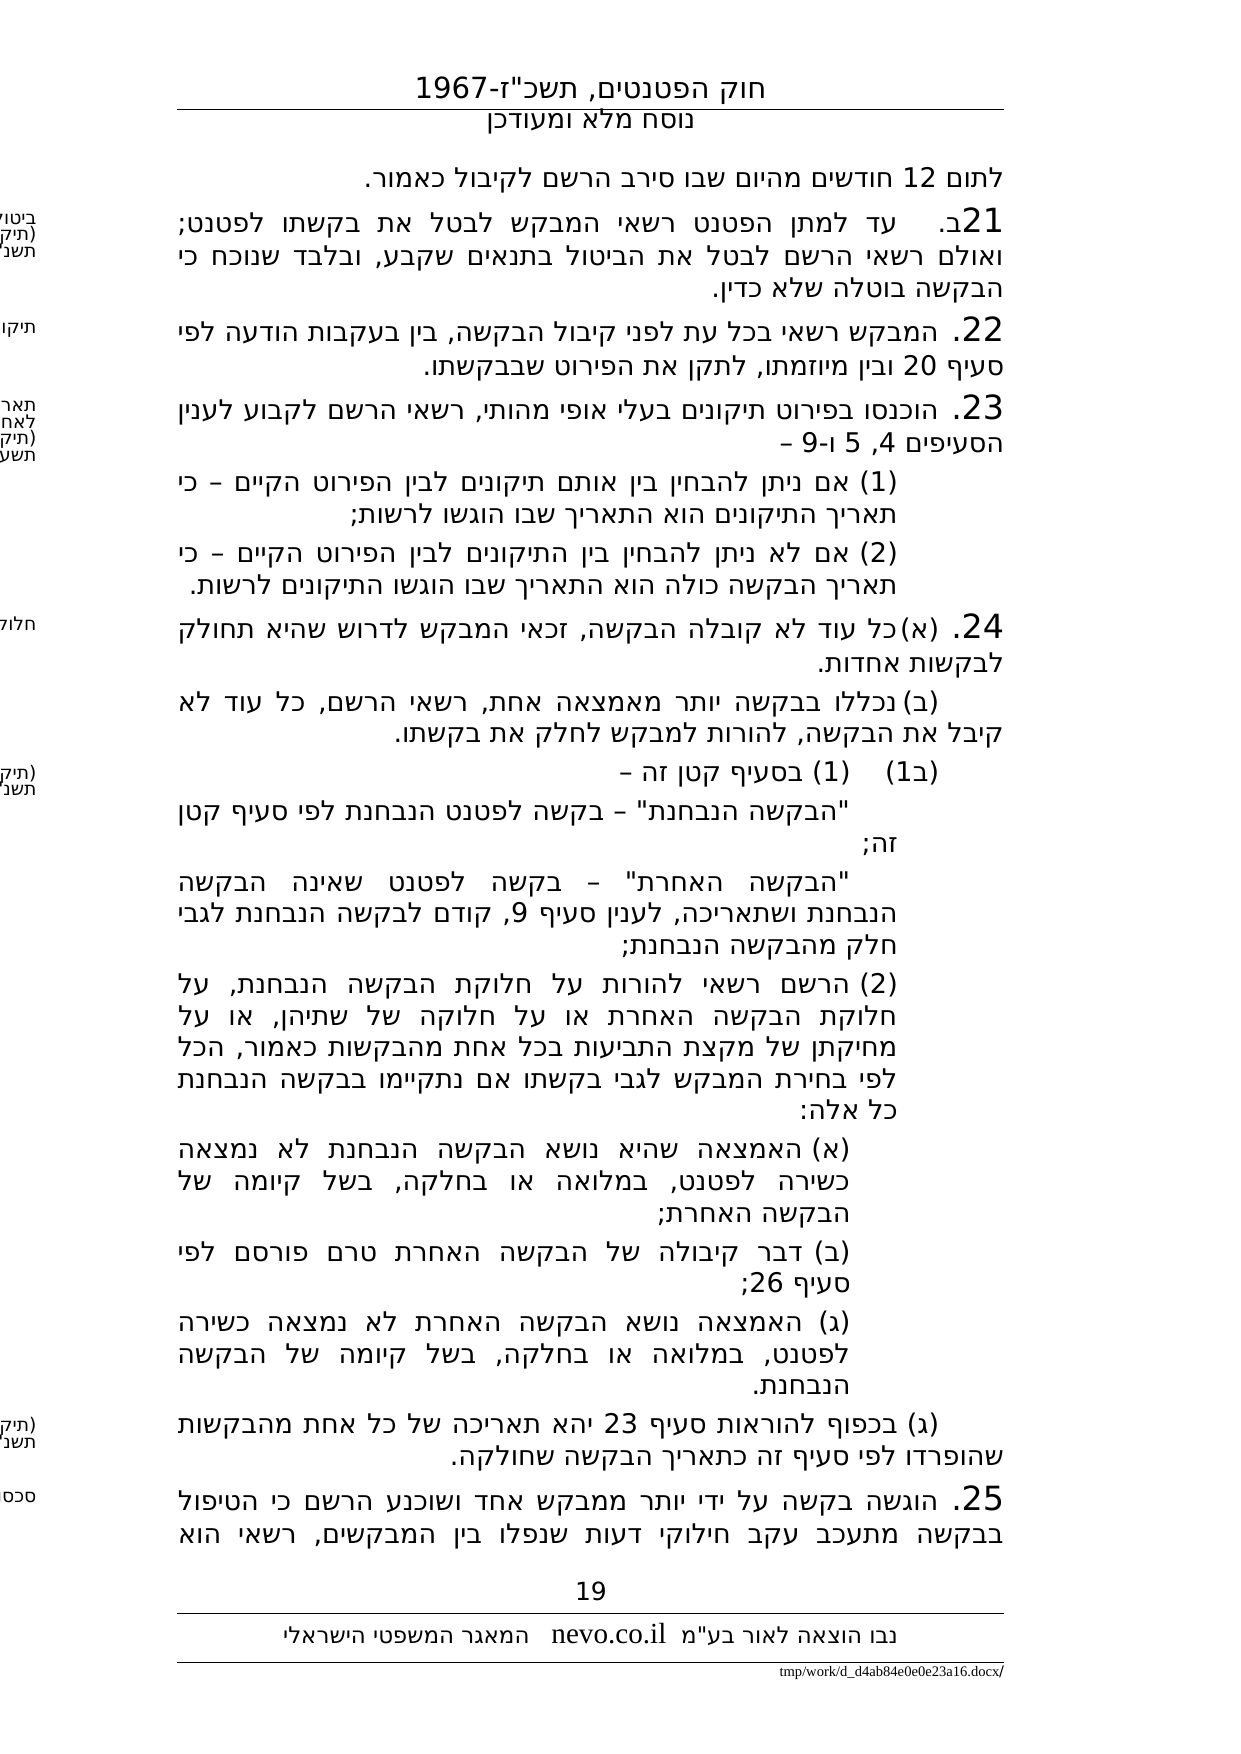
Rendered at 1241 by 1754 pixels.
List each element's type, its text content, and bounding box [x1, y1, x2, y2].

text (ג) האמצאה נושא הבקשה האחרת לא נמצאה כשירה לפטנט, במלואה או בחלקה, בשל קיומה של הבקשה הנבחנת. [177, 1307, 851, 1401]
text 21ב. עד למתן הפטנט רשאי המבקש לבטל את בקשתו לפטנט; ואולם רשאי הרשם לבטל את הביטול בתנאים שקבע, ובלבד שנוכח כי הבקשה בוטלה שלא כדין. [177, 201, 1004, 303]
text "הבקשה הנבחנת" – בקשה לפטנט הנבחנת לפי סעיף קטן זה; [177, 796, 1004, 859]
text (2) הרשם רשאי להורות על חלוקת הבקשה הנבחנת, על חלוקת הבקשה האחרת או על חלוקה של שתיהן, או על מחיקתן של מקצת התביעות בכל אחת מהבקשות כאמור, הכל לפי בחירת המבקש לגבי בקשתו אם נתקיימו בבקשה הנבחנת כל אלה: [177, 968, 898, 1126]
text 24. (א) כל עוד לא קובלה הבקשה, זכאי המבקש לדרוש שהיא תחולק לבקשות אחדות. [177, 608, 1004, 678]
text (ב) נכללו בבקשה יותר מאמצאה אחת, רשאי הרשם, כל עוד לא קיבל את הבקשה, להורות למבקש לחלק את בקשתו. [177, 686, 1004, 749]
text (2) אם לא ניתן להבחין בין התיקונים לבין הפירוט הקיים – כי תאריך הבקשה כולה הוא התאריך שבו הוגשו התיקונים לרשות. [177, 537, 898, 601]
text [177, 162, 1004, 194]
text 22. המבקש רשאי בכל עת לפני קיבול הבקשה, בין בעקבות הודעה לפי סעיף 20 ובין מיוזמתו, לתקן את הפירוט שבבקשתו. [177, 311, 1004, 381]
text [177, 1479, 1004, 1550]
text "הבקשה האחרת" – בקשה לפטנט שאינה הבקשה הנבחנת ושתאריכה, לענין סעיף 9, קודם לבקשה הנבחנת לגבי חלק מהבקשה הנבחנת; [177, 866, 1004, 961]
text 23. הוכנסו בפירוט תיקונים בעלי אופי מהותי, רשאי הרשם לקבוע לענין הסעיפים 4, 5 ו-9 – [177, 389, 1004, 459]
text (1) אם ניתן להבחין בין אותם תיקונים לבין הפירוט הקיים – כי תאריך התיקונים הוא התאריך שבו הוגשו לרשות; [177, 467, 898, 530]
text (ב1) (1) בסעיף קטן זה – [177, 757, 1004, 788]
text (ב) דבר קיבולה של הבקשה האחרת טרם פורסם לפי סעיף 26; [177, 1236, 851, 1299]
text (ג) בכפוף להוראות סעיף 23 יהא תאריכה של כל אחת מהבקשות שהופרדו לפי סעיף זה כתאריך הבקשה שחולקה. [177, 1409, 1004, 1472]
text (א) האמצאה שהיא נושא הבקשה הנבחנת לא נמצאה כשירה לפטנט, במלואה או בחלקה, בשל קיומה של הבקשה האחרת; [177, 1134, 851, 1228]
